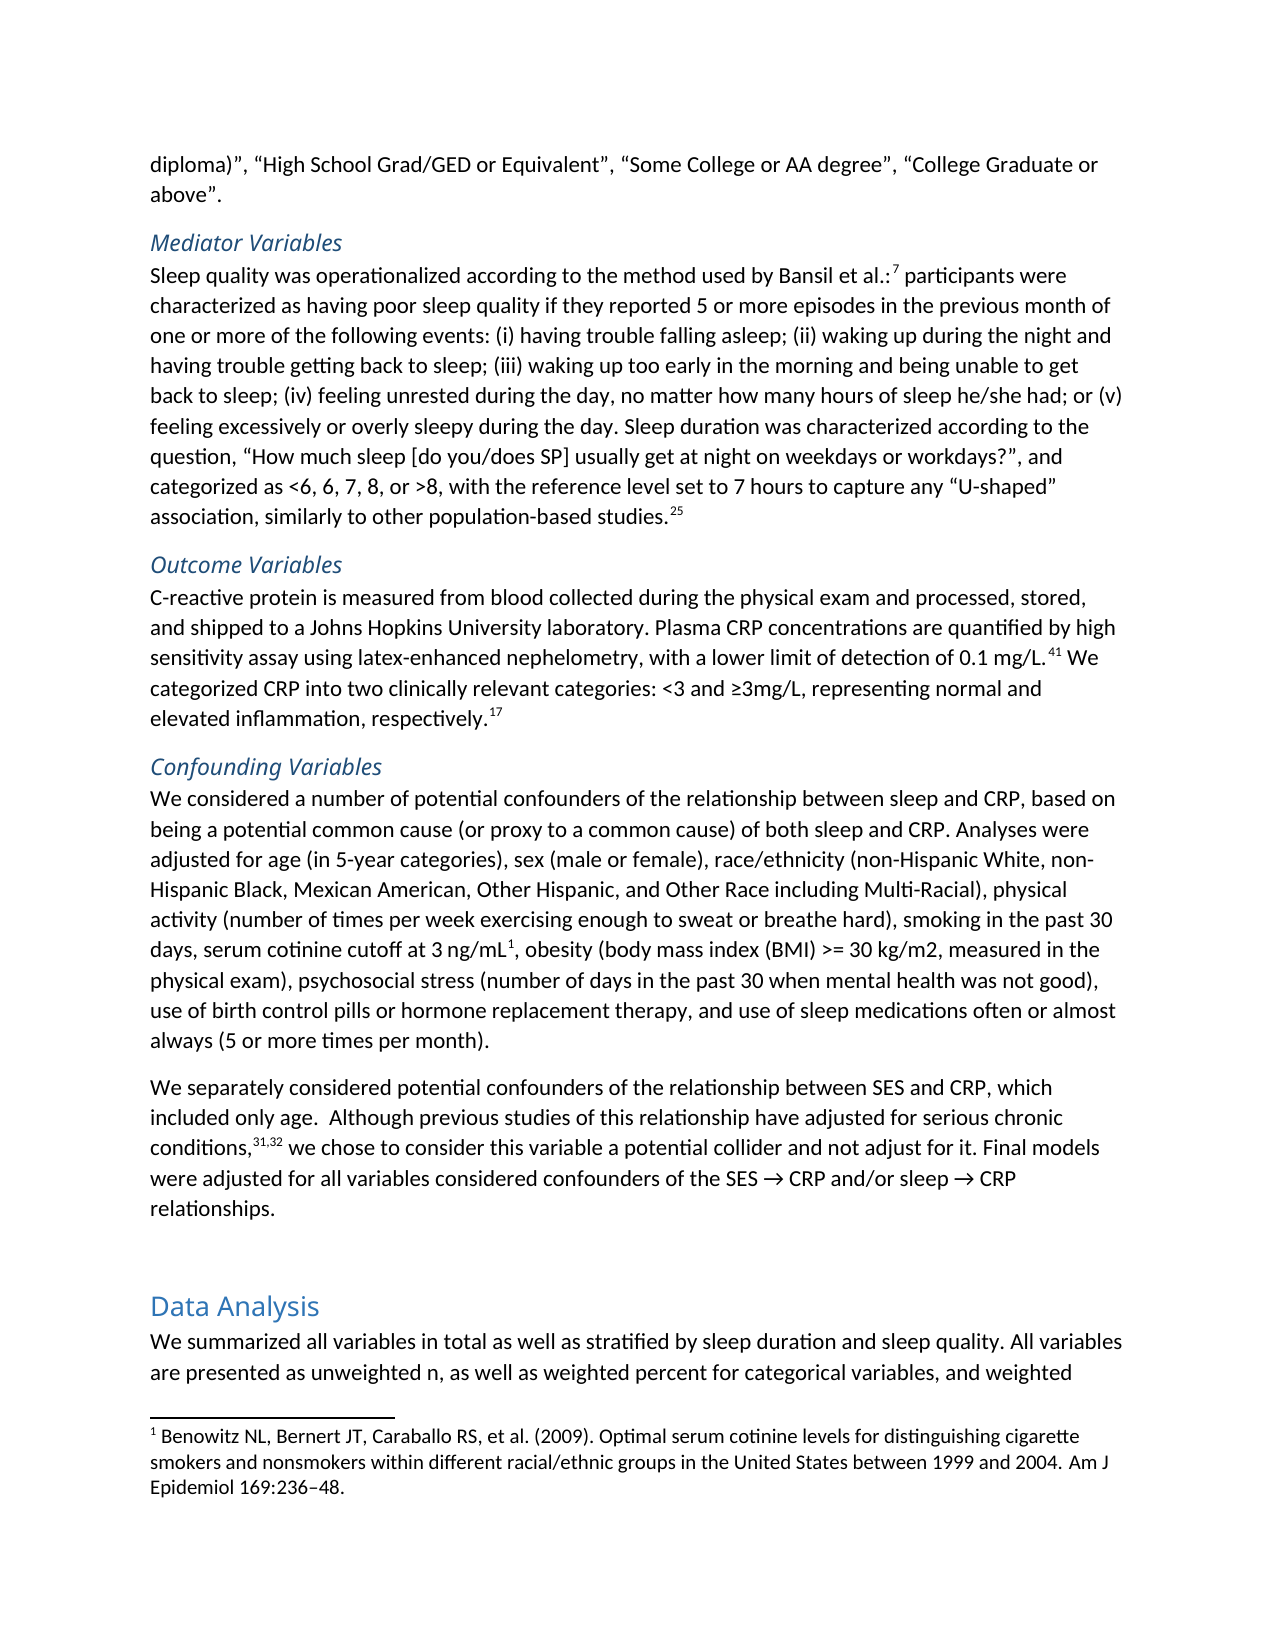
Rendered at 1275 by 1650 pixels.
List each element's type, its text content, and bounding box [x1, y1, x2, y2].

subtitle Data Analysis [150, 1288, 1125, 1324]
text We separately considered potential confounders of the relationship between SES and CRP, which included only age. Although previous studies of this relationship have adjusted for serious chronic conditions,31,32 we chose to consider this variable a potential collider and not adjust for it. Final models were adjusted for all variables considered confounders of the SES → CRP and/or sleep → CRP relationships. [150, 1073, 1125, 1222]
subtitle Mediator Variables [150, 227, 1125, 258]
text C-reactive protein is measured from blood collected during the physical exam and processed, stored, and shipped to a Johns Hopkins University laboratory. Plasma CRP concentrations are quantified by high sensitivity assay using latex-enhanced nephelometry, with a lower limit of detection of 0.1 mg/L.41 We categorized CRP into two clinically relevant categories: <3 and ≥3mg/L, representing normal and elevated inflammation, respectively.17 [150, 583, 1125, 732]
text Sleep quality was operationalized according to the method used by Bansil et al.:7 participants were characterized as having poor sleep quality if they reported 5 or more episodes in the previous month of one or more of the following events: (i) having trouble falling asleep; (ii) waking up during the night and having trouble getting back to sleep; (iii) waking up too early in the morning and being unable to get back to sleep; (iv) feeling unrested during the day, no matter how many hours of sleep he/she had; or (v) feeling excessively or overly sleepy during the day. Sleep duration was characterized according to the question, “How much sleep [do you/does SP] usually get at night on weekdays or workdays?”, and categorized as <6, 6, 7, 8, or >8, with the reference level set to 7 hours to capture any “U-shaped” association, similarly to other population-based studies.25 [150, 261, 1125, 531]
subtitle Outcome Variables [150, 549, 1125, 581]
text We considered a number of potential confounders of the relationship between sleep and CRP, based on being a potential common cause (or proxy to a common cause) of both sleep and CRP. Analyses were adjusted for age (in 5-year categories), sex (male or female), race/ethnicity (non-Hispanic White, non-Hispanic Black, Mexican American, Other Hispanic, and Other Race including Multi-Racial), physical activity (number of times per week exercising enough to sweat or breathe hard), smoking in the past 30 days, serum cotinine cutoff at 3 ng/mL, obesity (body mass index (BMI) >= 30 kg/m2, measured in the physical exam), psychosocial stress (number of days in the past 30 when mental health was not good), use of birth control pills or hormone replacement therapy, and use of sleep medications often or almost always (5 or more times per month). [150, 784, 1125, 1054]
subtitle Confounding Variables [150, 751, 1125, 782]
